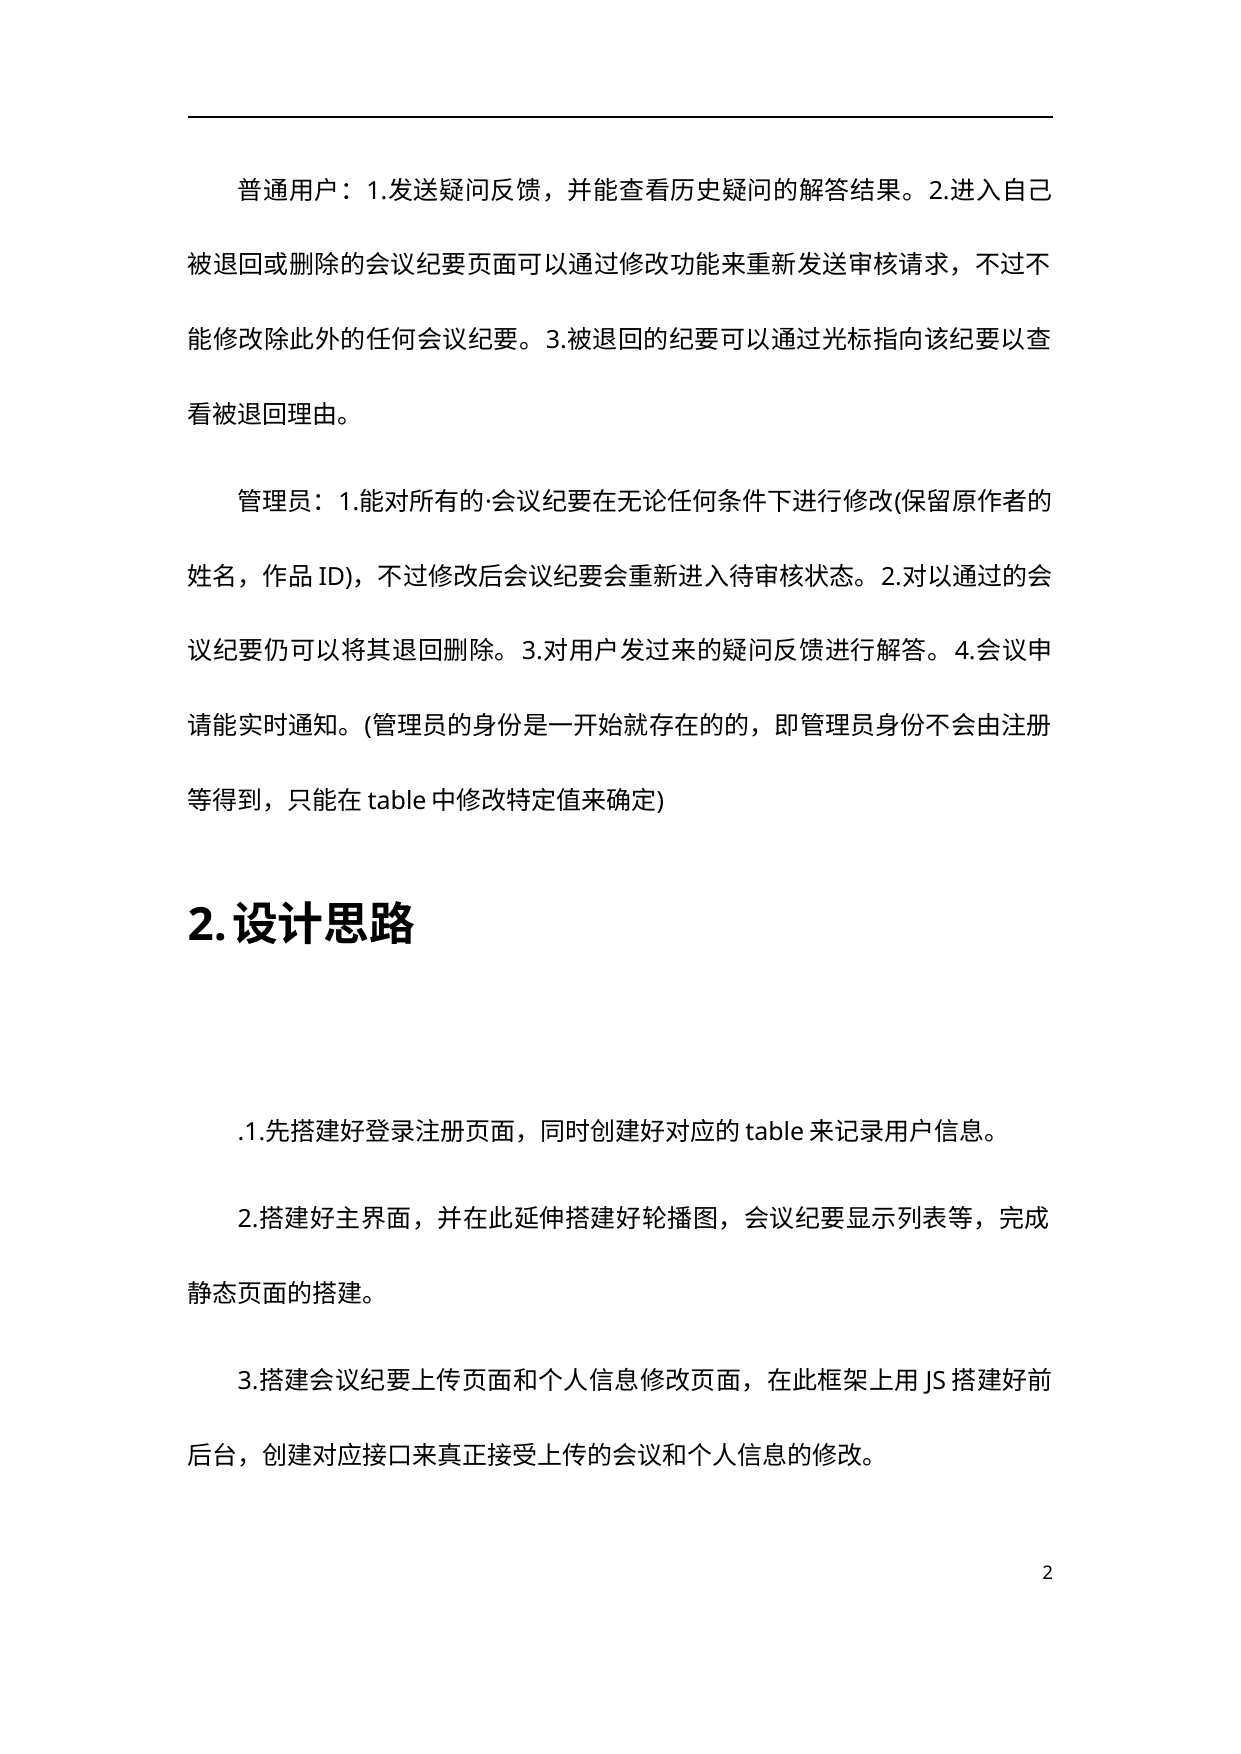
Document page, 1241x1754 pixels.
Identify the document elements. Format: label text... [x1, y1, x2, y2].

text 3.搭建会议纪要上传页面和个人信息修改页面，在此框架上用JS搭建好前后台，创建对应接口来真正接受上传的会议和个人信息的修改。 [187, 1346, 1053, 1486]
text 2.搭建好主界面，并在此延伸搭建好轮播图，会议纪要显示列表等，完成静态页面的搭建。 [187, 1184, 1053, 1324]
subtitle 设计思路 [187, 872, 1053, 969]
text 管理员：1.能对所有的·会议纪要在无论任何条件下进行修改(保留原作者的姓名，作品ID)，不过修改后会议纪要会重新进入待审核状态。2.对以通过的会议纪要仍可以将其退回删除。3.对用户发过来的疑问反馈进行解答。4.会议申请能实时通知。(管理员的身份是一开始就存在的的，即管理员身份不会由注册等得到，只能在table中修改特定值来确定) [187, 467, 1053, 831]
text 普通用户：1.发送疑问反馈，并能查看历史疑问的解答结果。2.进入自己被退回或删除的会议纪要页面可以通过修改功能来重新发送审核请求，不过不能修改除此外的任何会议纪要。3.被退回的纪要可以通过光标指向该纪要以查看被退回理由。 [187, 156, 1053, 445]
text .1.先搭建好登录注册页面，同时创建好对应的table来记录用户信息。 [187, 1097, 1053, 1162]
